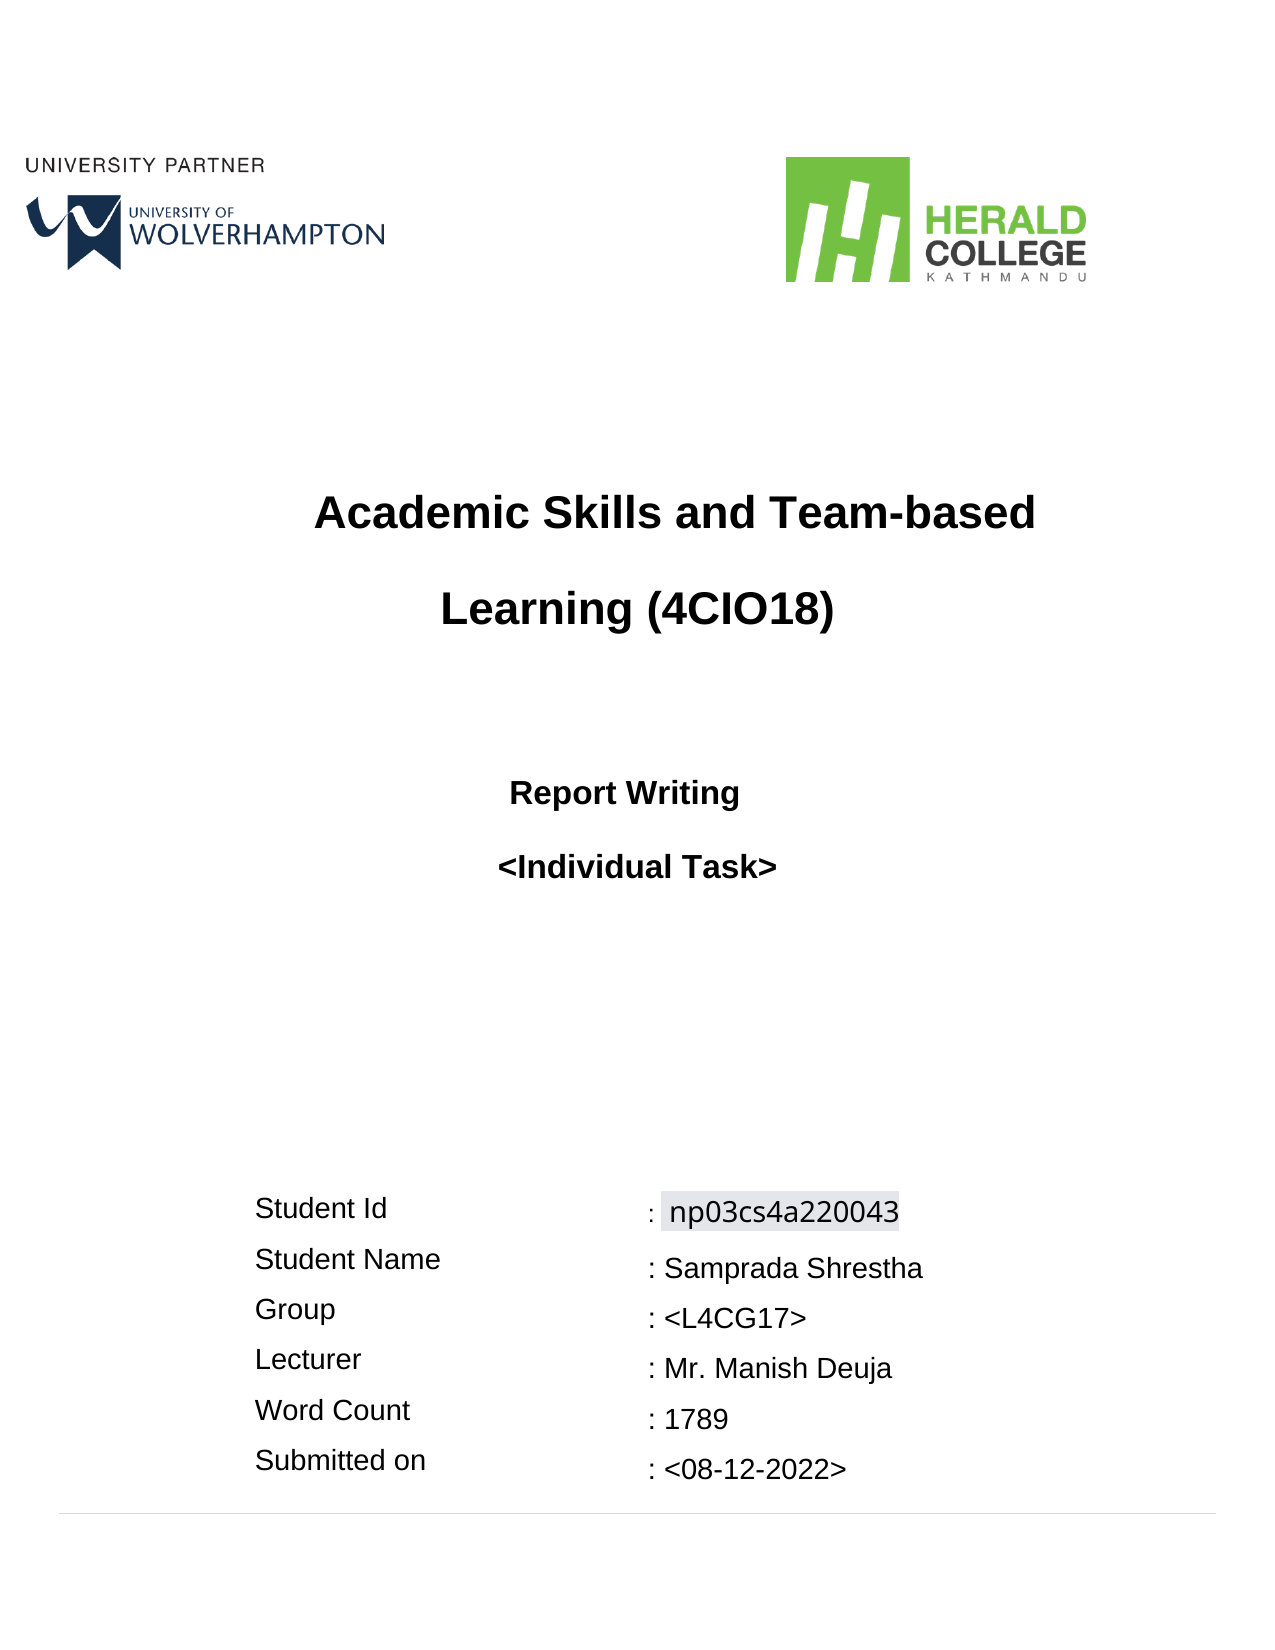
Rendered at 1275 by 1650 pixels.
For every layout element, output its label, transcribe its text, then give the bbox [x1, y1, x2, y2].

text Report Writing [509, 773, 1216, 811]
text <Individual Task> [59, 847, 1216, 886]
picture [26, 157, 384, 270]
table_header : np03cs4a220043 : Samprada Shrestha : <L4CG17> : Mr. Manish Deuja : 1789 : <08-12-2022> [648, 1182, 1021, 1500]
picture [786, 157, 1086, 282]
text Academic Skills and Team-based [134, 486, 1216, 538]
table_header Student Id Student Name Group Lecturer Word Count Submitted on [255, 1182, 648, 1500]
text Learning (4CIO18) [59, 581, 1216, 634]
